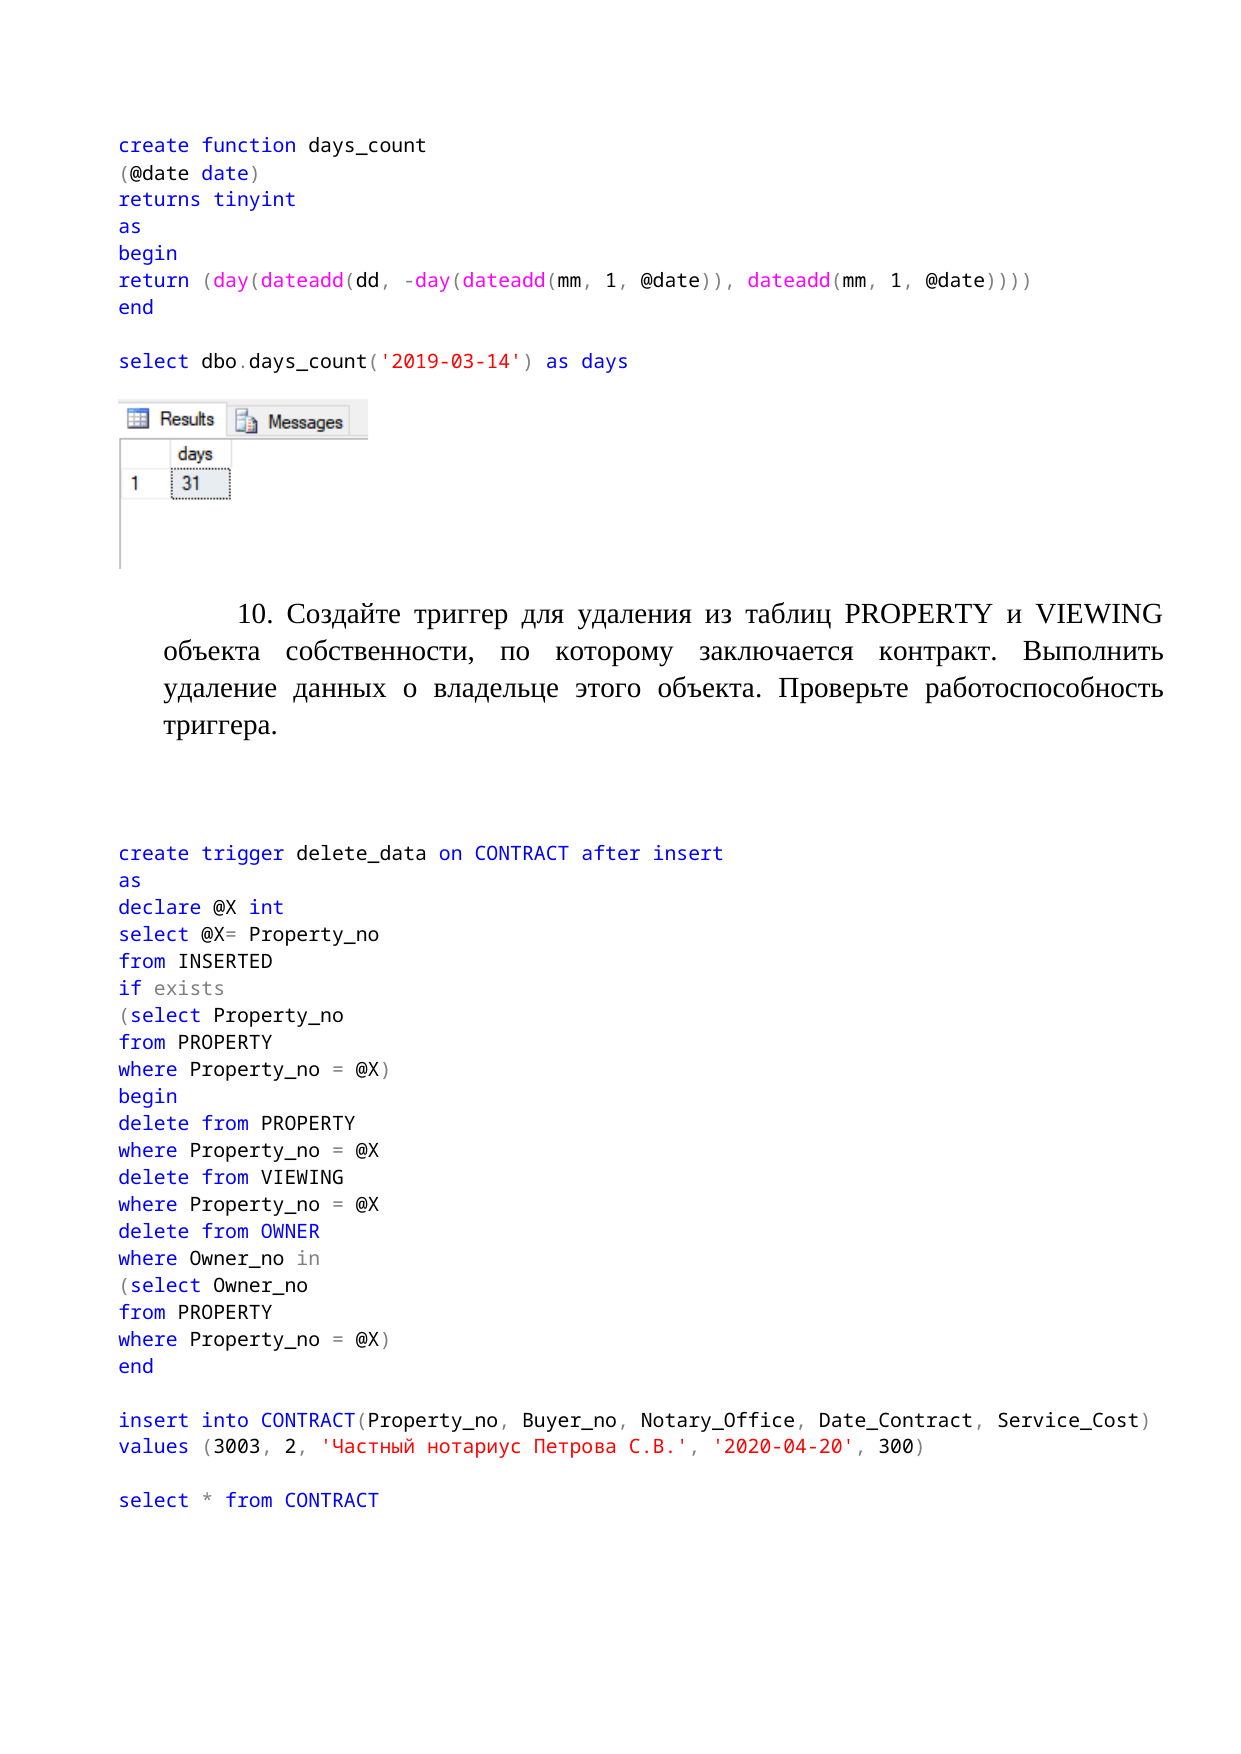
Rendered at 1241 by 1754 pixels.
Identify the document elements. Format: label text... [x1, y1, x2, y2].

text create function days_count [118, 132, 1164, 159]
text delete from PROPERTY [118, 1109, 1164, 1136]
text end [118, 1352, 1164, 1379]
text begin [118, 240, 1164, 267]
text (select Owner_no [118, 1271, 1164, 1298]
picture [118, 399, 369, 569]
text (select Property_no [118, 1001, 1164, 1028]
text select @X= Property_no [118, 920, 1164, 947]
text create trigger delete_data on CONTRACT after insert [118, 839, 1164, 866]
text values (3003, 2, 'Частный нотариус Петрова С.В.', '2020-04-20', 300) [118, 1433, 1164, 1460]
text where Property_no = @X) [118, 1055, 1164, 1082]
text end [118, 294, 1164, 321]
text where Property_no = @X [118, 1136, 1164, 1163]
text delete from VIEWING [118, 1163, 1164, 1190]
text select dbo.days_count('2019-03-14') as days [118, 348, 1164, 374]
text where Owner_no in [118, 1244, 1164, 1271]
text as [118, 213, 1164, 240]
text return (day(dateadd(dd, -day(dateadd(mm, 1, @date)), dateadd(mm, 1, @date)))) [118, 267, 1164, 294]
text declare @X int [118, 893, 1164, 920]
text 10. Создайте триггер для удаления из таблиц PROPERTY и VIEWING объекта собственности, по которому заключается контракт. Выполнить удаление данных о владельце этого объекта. Проверьте работоспособность триггера. [163, 597, 1164, 741]
text where Property_no = @X) [118, 1325, 1164, 1352]
text from PROPERTY [118, 1298, 1164, 1325]
text (@date date) [118, 159, 1164, 186]
text returns tinyint [118, 186, 1164, 213]
text begin [118, 1082, 1164, 1109]
text where Property_no = @X [118, 1190, 1164, 1217]
text if exists [118, 974, 1164, 1001]
text from INSERTED [118, 947, 1164, 974]
text from PROPERTY [118, 1028, 1164, 1055]
text delete from OWNER [118, 1217, 1164, 1244]
text as [118, 866, 1164, 893]
text insert into CONTRACT(Property_no, Buyer_no, Notary_Office, Date_Contract, Service_Cost) [118, 1406, 1164, 1433]
text select * from CONTRACT [118, 1487, 1164, 1514]
